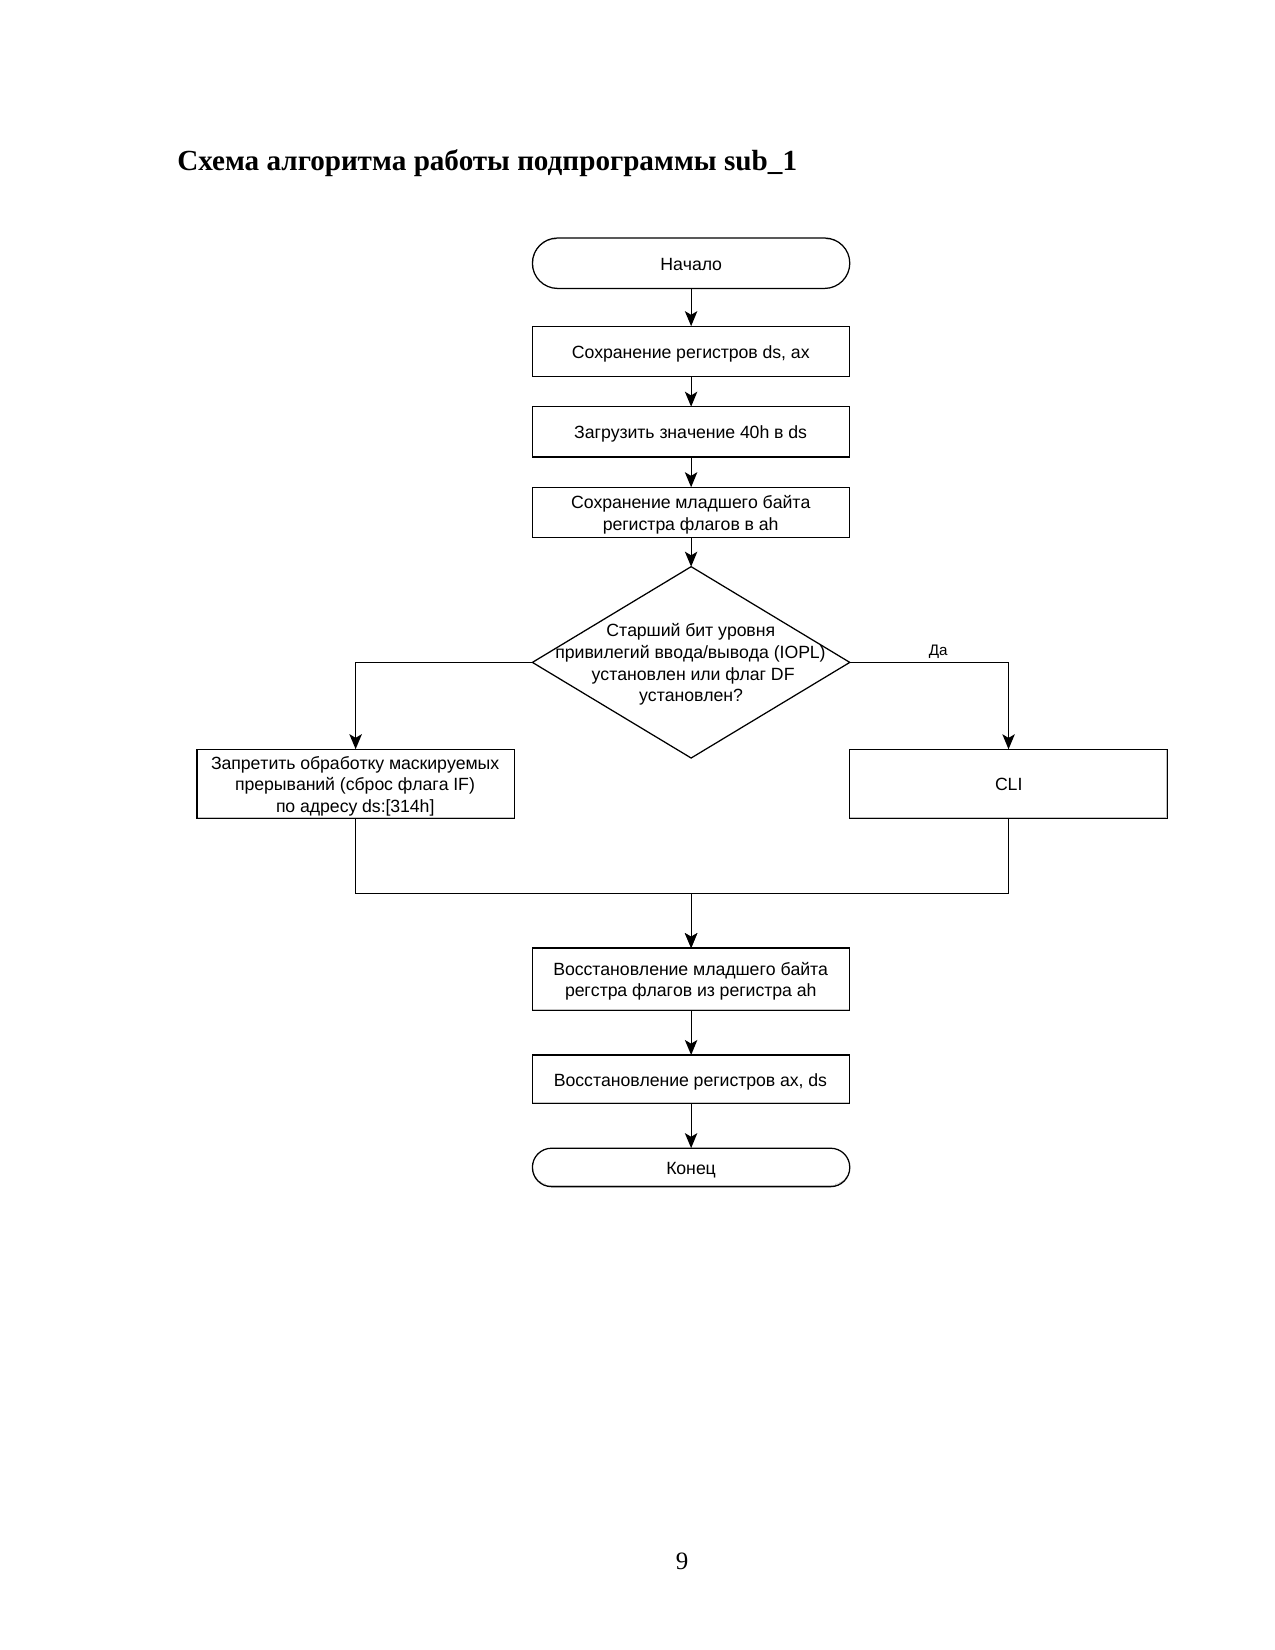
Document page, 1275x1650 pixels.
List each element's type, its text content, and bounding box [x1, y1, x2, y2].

subtitle Схема алгоритма работы подпрограммы sub_1 [177, 143, 1186, 177]
